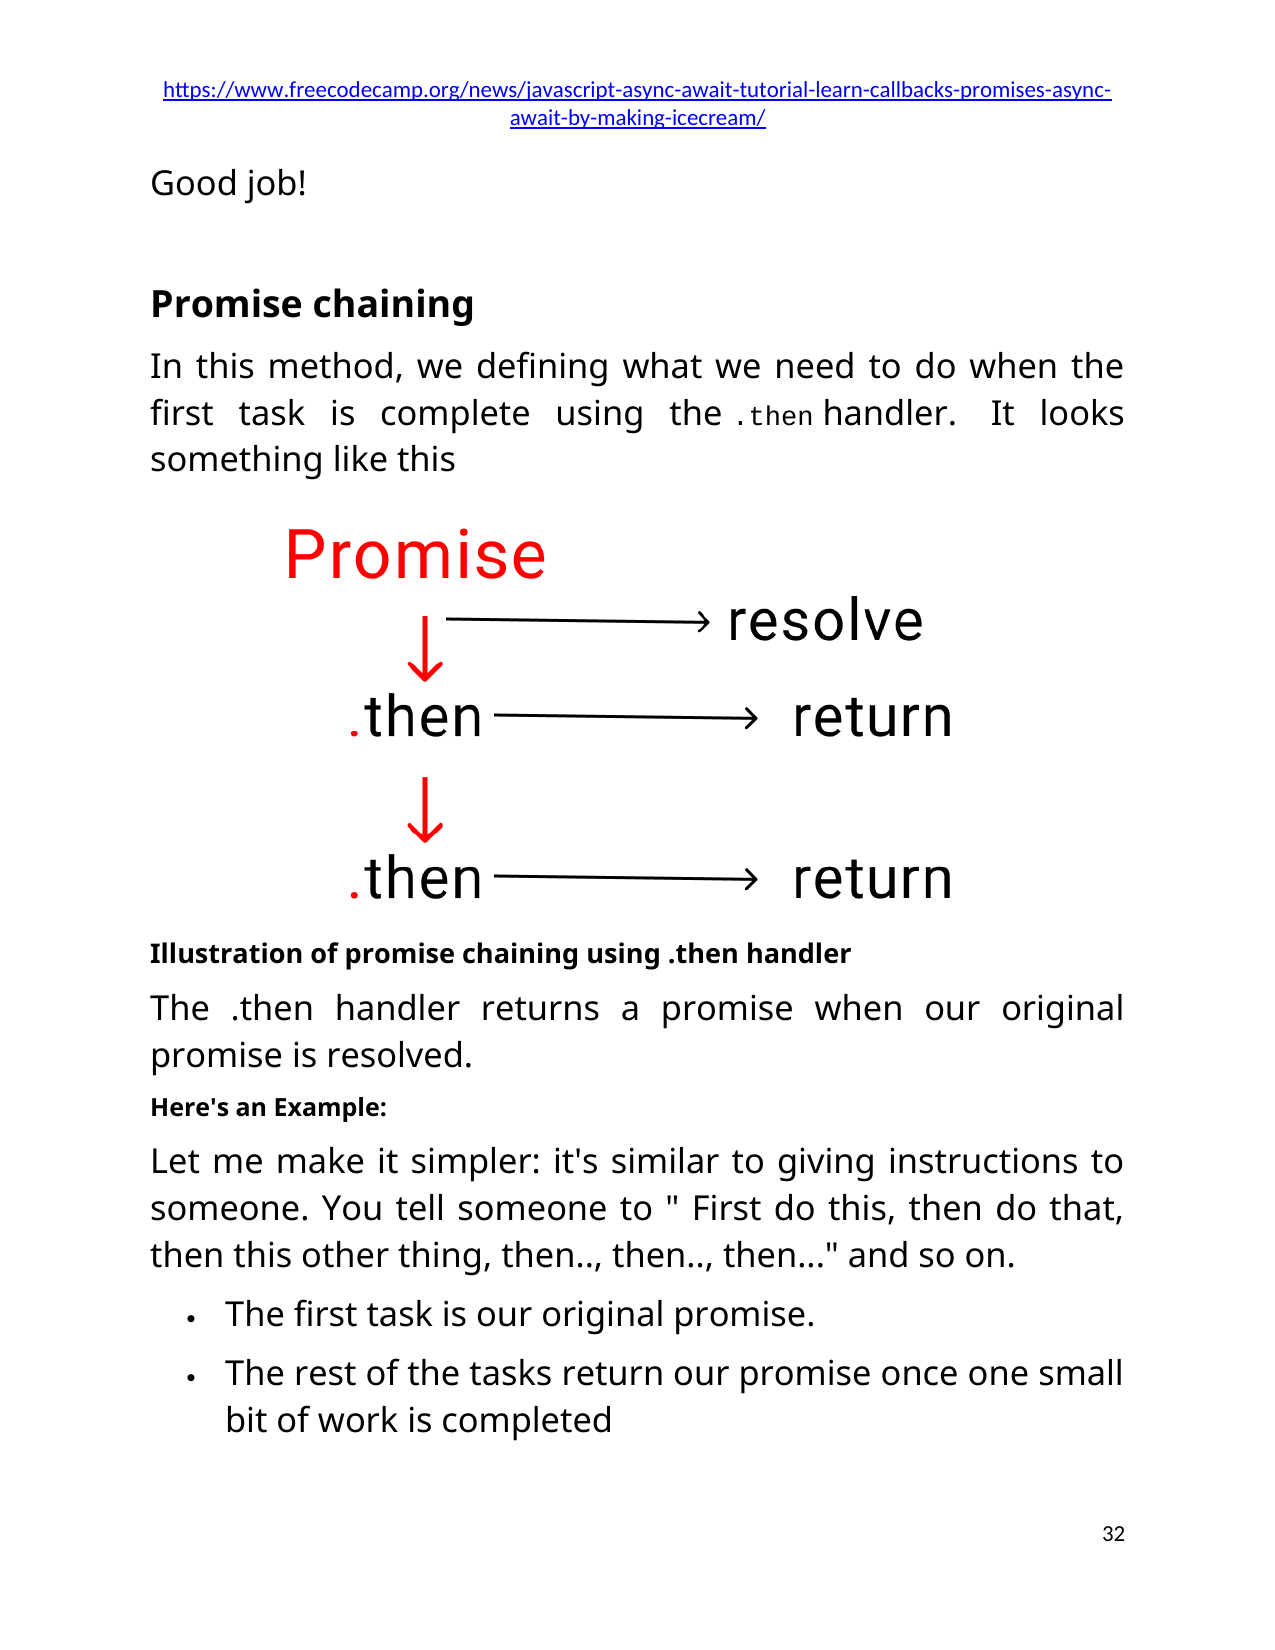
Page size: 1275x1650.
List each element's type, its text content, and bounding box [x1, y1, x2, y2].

text Promise chaining [150, 278, 1125, 329]
list The first task is our original promise. [187, 1289, 1125, 1336]
text Let me make it simpler: it's similar to giving instructions to someone. You tell someone to " First do this, then do that, then this other thing, then.., then.., then..." and so on. [150, 1136, 1125, 1277]
text Here's an Example: [150, 1090, 1125, 1124]
list The rest of the tasks return our promise once one small bit of work is completed [187, 1349, 1125, 1443]
text In this method, we defining what we need to do when the first task is complete using the .then handler. It looks something like this [150, 341, 1125, 482]
text The .then handler returns a promise when our original promise is resolved. [150, 984, 1125, 1077]
text Good job! [150, 159, 1125, 206]
picture [150, 494, 1125, 935]
text Illustration of promise chaining using .then handler [150, 935, 1125, 971]
